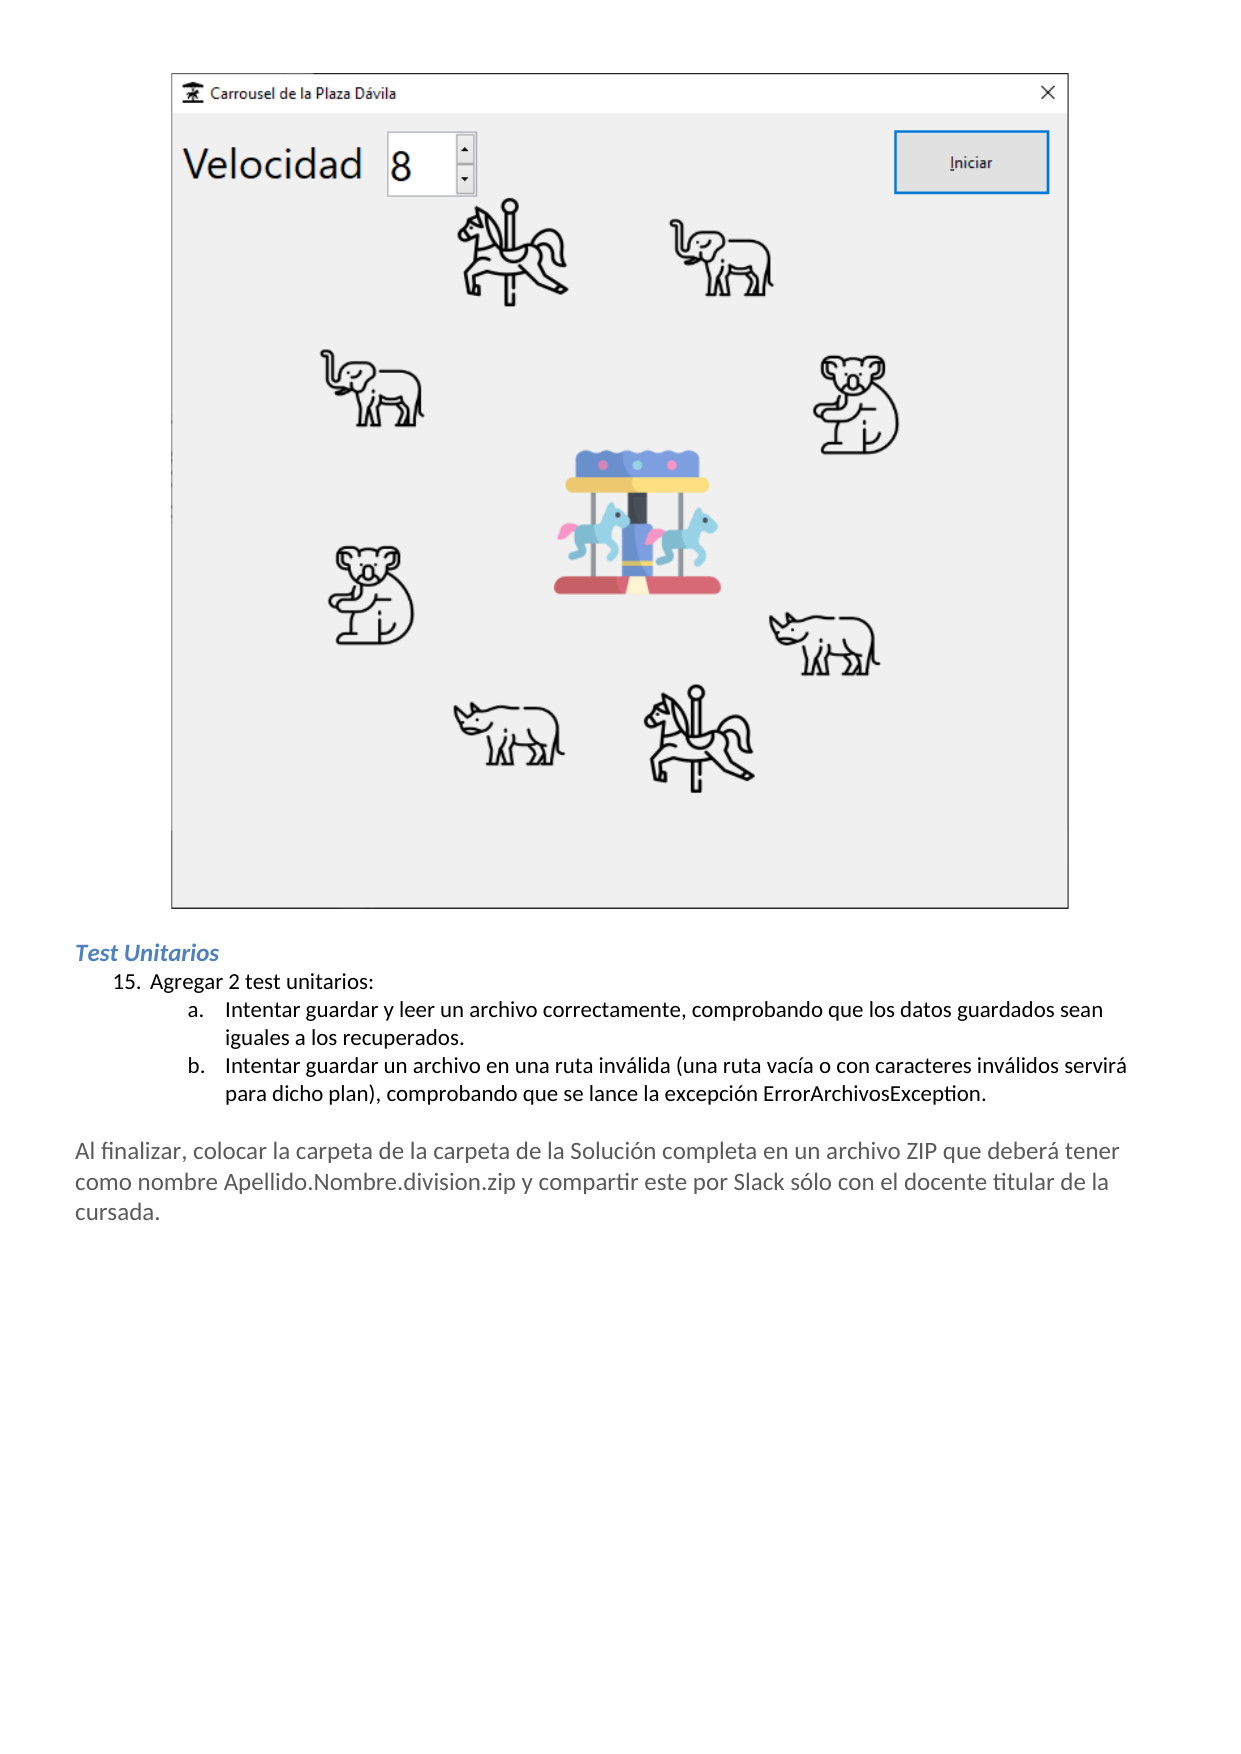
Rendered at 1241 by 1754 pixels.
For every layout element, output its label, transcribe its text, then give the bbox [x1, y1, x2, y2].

list Agregar 2 test unitarios: [112, 967, 1165, 995]
list Intentar guardar un archivo en una ruta inválida (una ruta vacía o con caracteres inválidos servirá para dicho plan), comprobando que se lance la excepción ErrorArchivosException. [187, 1051, 1165, 1107]
text Al finalizar, colocar la carpeta de la carpeta de la Solución completa en un archivo ZIP que deberá tener como nombre Apellido.Nombre.division.zip y compartir este por Slack sólo con el docente titular de la cursada. [75, 1135, 1165, 1227]
text Test Unitarios [75, 937, 1165, 967]
list Intentar guardar y leer un archivo correctamente, comprobando que los datos guardados sean iguales a los recuperados. [187, 995, 1165, 1051]
picture [171, 73, 1069, 909]
